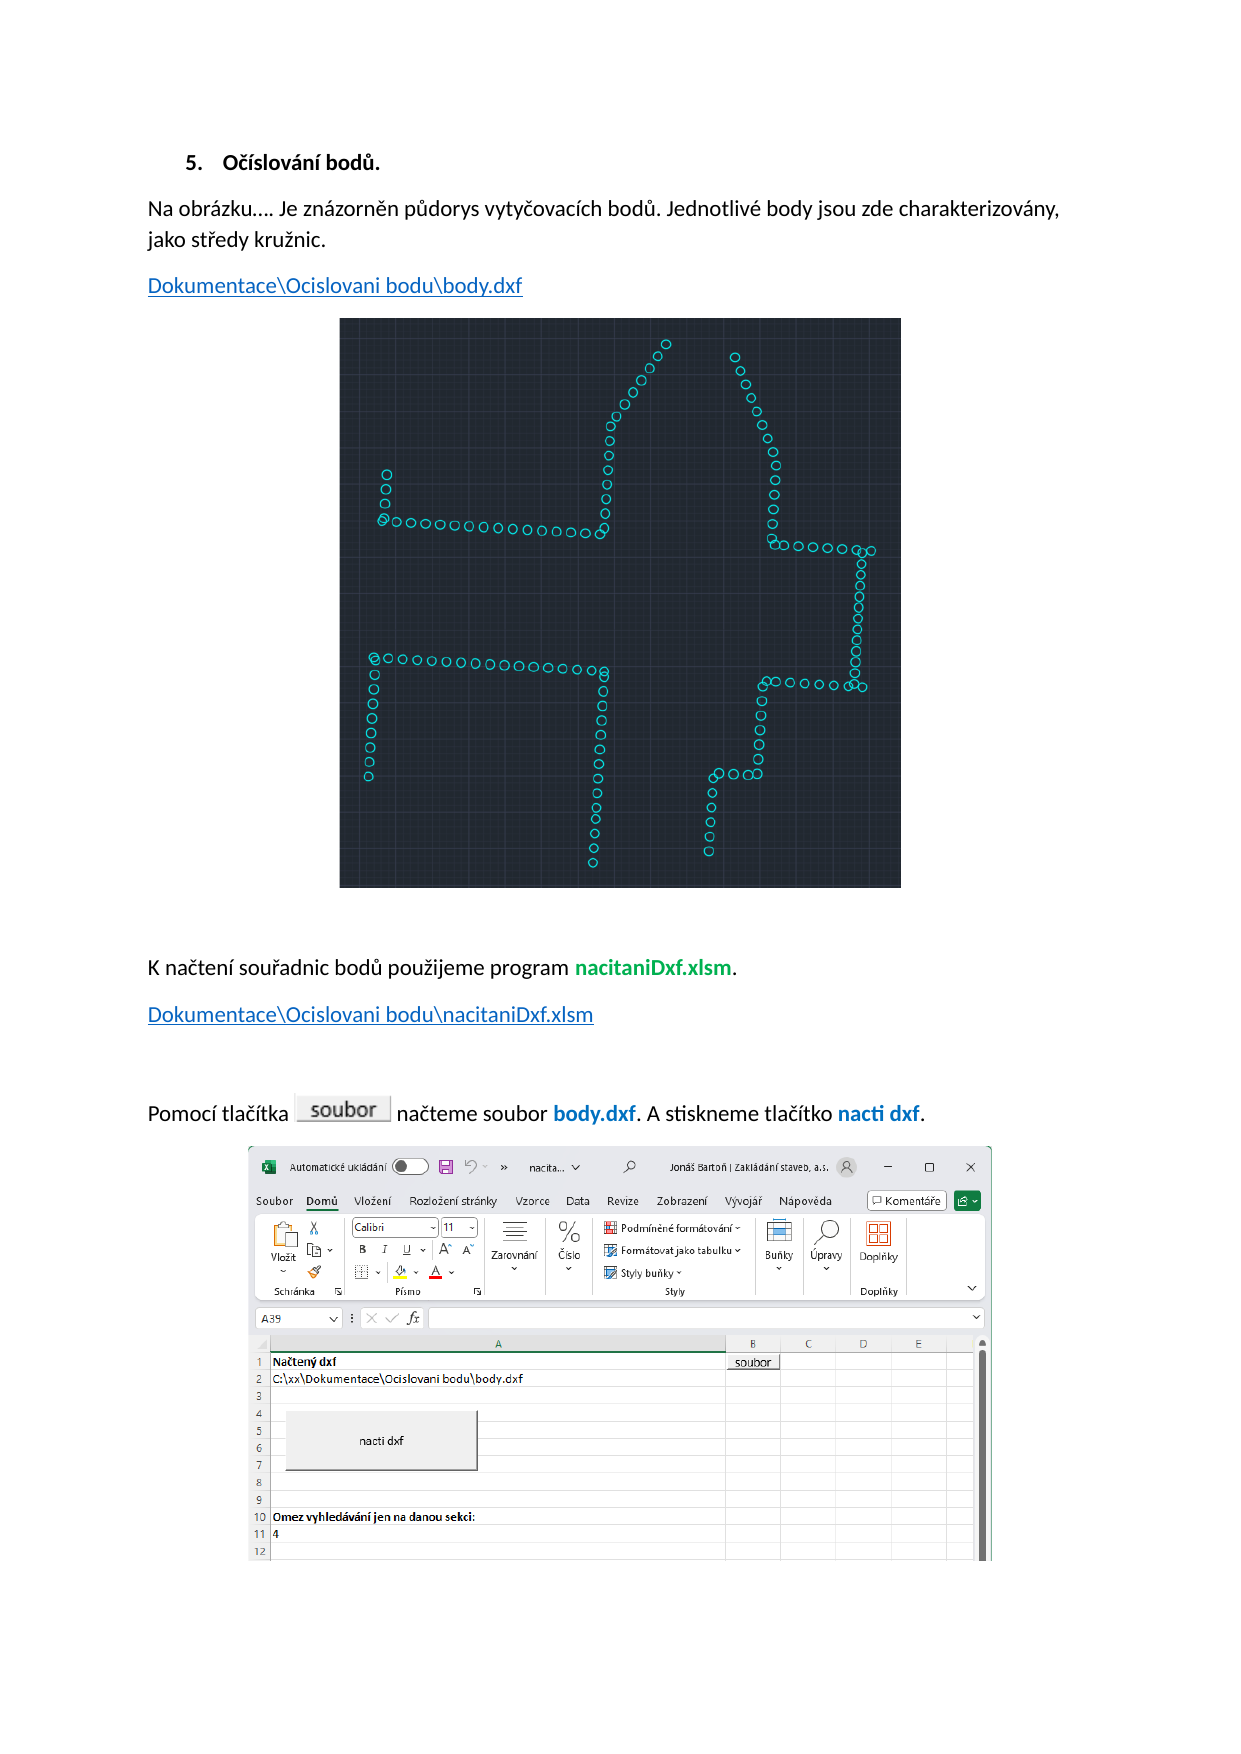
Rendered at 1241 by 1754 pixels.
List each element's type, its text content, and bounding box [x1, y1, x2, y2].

text Pomocí tlačítka načteme soubor body.dxf. A stiskneme tlačítko nacti dxf. [148, 1093, 1093, 1127]
text Na obrázku…. Je znázorněn půdorys vytyčovacích bodů. Jednotlivé body jsou zde charakterizovány, jako středy kružnic. [148, 194, 1093, 253]
picture [339, 318, 901, 888]
list Očíslování bodů. [185, 148, 1093, 176]
text Dokumentace\Ocislovani bodu\body.dxf [148, 272, 1093, 299]
picture [248, 1146, 992, 1561]
text Dokumentace\Ocislovani bodu\nacitaniDxf.xlsm [148, 1000, 1093, 1028]
text K načtení souřadnic bodů použijeme program nacitaniDxf.xlsm. [148, 953, 1093, 981]
picture [294, 1093, 392, 1122]
